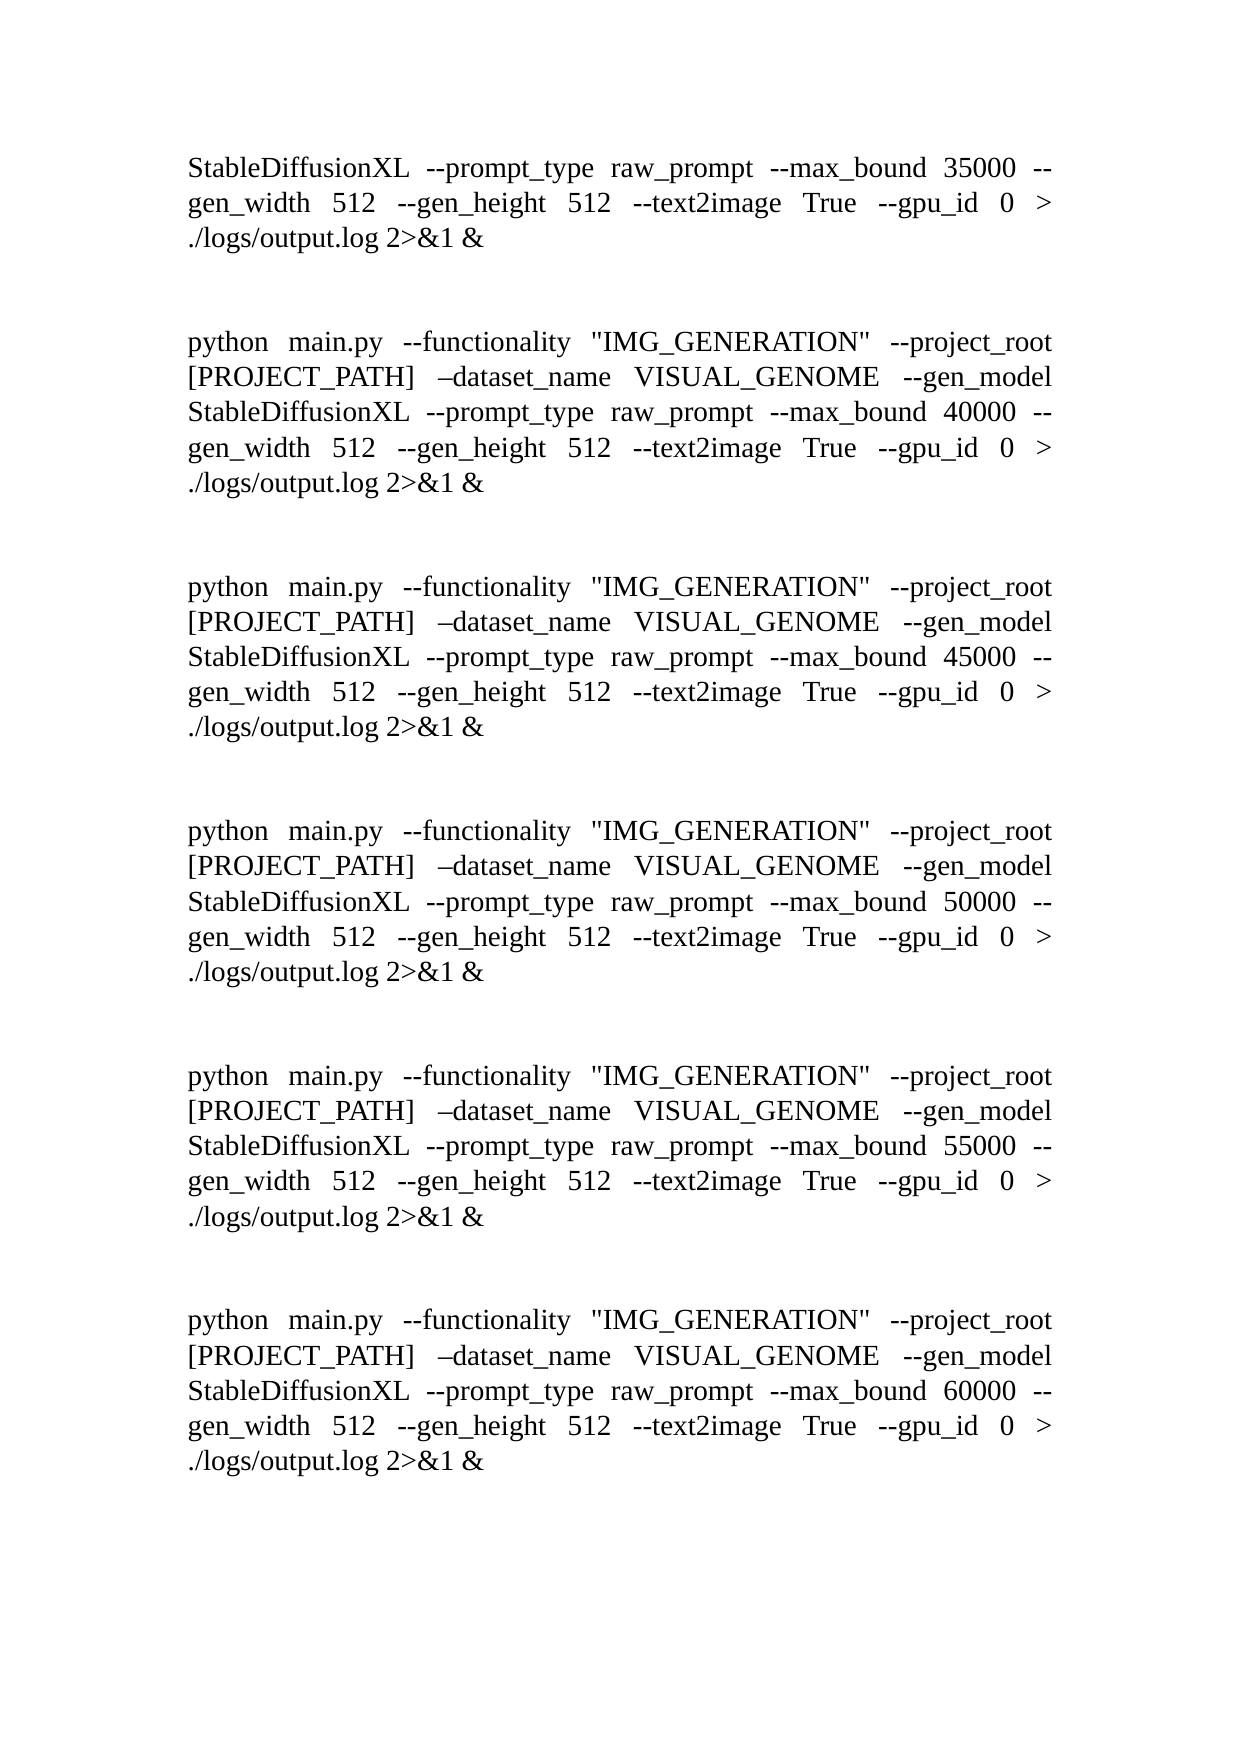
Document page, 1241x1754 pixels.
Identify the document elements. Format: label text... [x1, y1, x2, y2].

text python main.py --functionality "IMG_GENERATION" --project_root [PROJECT_PATH] –dataset_name VISUAL_GENOME --gen_model StableDiffusionXL --prompt_type raw_prompt --max_bound 55000 --gen_width 512 --gen_height 512 --text2image True --gpu_id 0 > ./logs/output.log 2>&1 & [187, 1058, 1053, 1232]
text python main.py --functionality "IMG_GENERATION" --project_root [PROJECT_PATH] –dataset_name VISUAL_GENOME --gen_model StableDiffusionXL --prompt_type raw_prompt --max_bound 50000 --gen_width 512 --gen_height 512 --text2image True --gpu_id 0 > ./logs/output.log 2>&1 & [187, 813, 1053, 988]
text python main.py --functionality "IMG_GENERATION" --project_root [PROJECT_PATH] –dataset_name VISUAL_GENOME --gen_model StableDiffusionXL --prompt_type raw_prompt --max_bound 40000 --gen_width 512 --gen_height 512 --text2image True --gpu_id 0 > ./logs/output.log 2>&1 & [187, 324, 1053, 498]
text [187, 150, 1053, 254]
text python main.py --functionality "IMG_GENERATION" --project_root [PROJECT_PATH] –dataset_name VISUAL_GENOME --gen_model StableDiffusionXL --prompt_type raw_prompt --max_bound 45000 --gen_width 512 --gen_height 512 --text2image True --gpu_id 0 > ./logs/output.log 2>&1 & [187, 569, 1053, 743]
text python main.py --functionality "IMG_GENERATION" --project_root [PROJECT_PATH] –dataset_name VISUAL_GENOME --gen_model StableDiffusionXL --prompt_type raw_prompt --max_bound 60000 --gen_width 512 --gen_height 512 --text2image True --gpu_id 0 > ./logs/output.log 2>&1 & [187, 1302, 1053, 1477]
